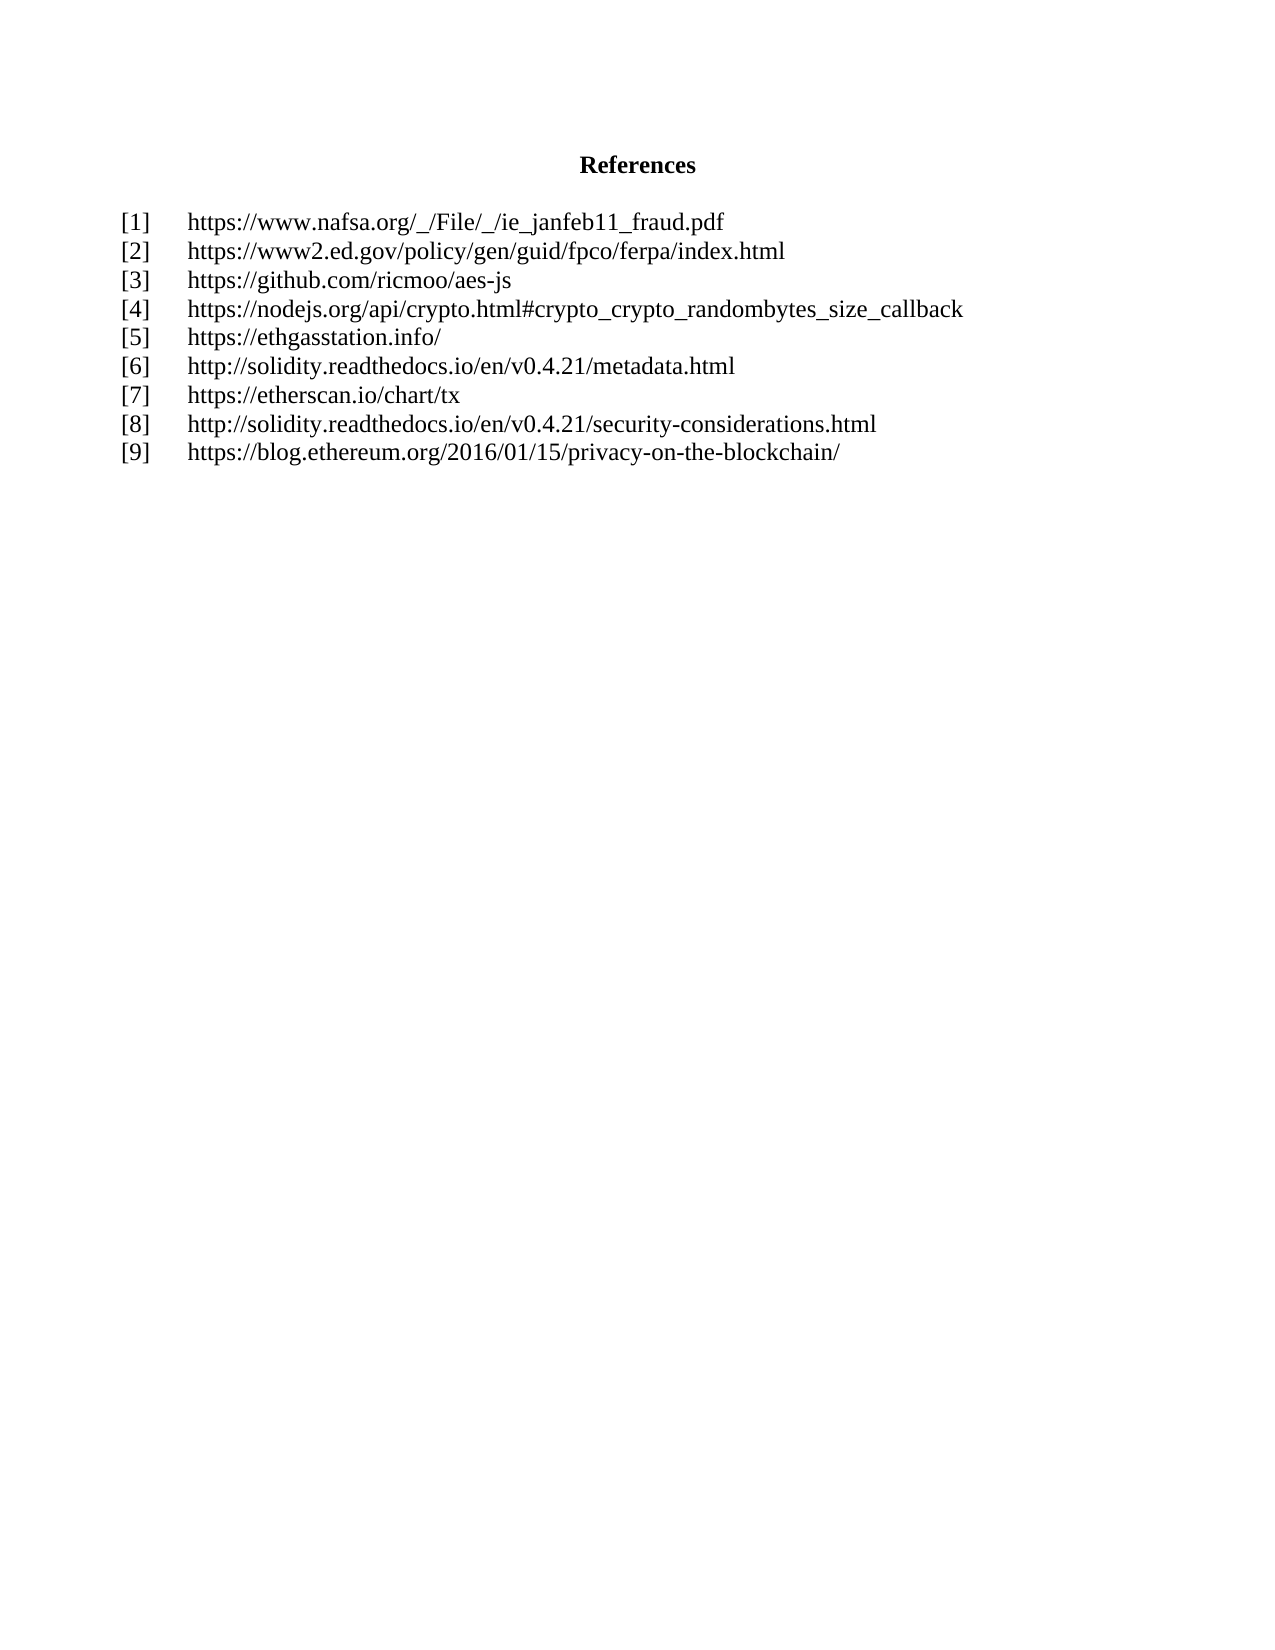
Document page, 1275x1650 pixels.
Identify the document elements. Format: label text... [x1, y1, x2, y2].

list https://www2.ed.gov/policy/gen/guid/fpco/ferpa/index.html [150, 236, 1125, 265]
list http://solidity.readthedocs.io/en/v0.4.21/security-considerations.html [150, 409, 1125, 437]
list https://etherscan.io/chart/tx [150, 380, 1125, 409]
list http://solidity.readthedocs.io/en/v0.4.21/metadata.html [150, 351, 1125, 380]
list https://github.com/ricmoo/aes-js [150, 265, 1125, 294]
list https://blog.ethereum.org/2016/01/15/privacy-on-the-blockchain/ [150, 437, 1125, 466]
list https://ethgasstation.info/ [150, 322, 1125, 351]
list https://www.nafsa.org/_/File/_/ie_janfeb11_fraud.pdf [150, 207, 1125, 236]
list https://nodejs.org/api/crypto.html#crypto_crypto_randombytes_size_callback [150, 294, 1125, 322]
text References [150, 150, 1125, 179]
